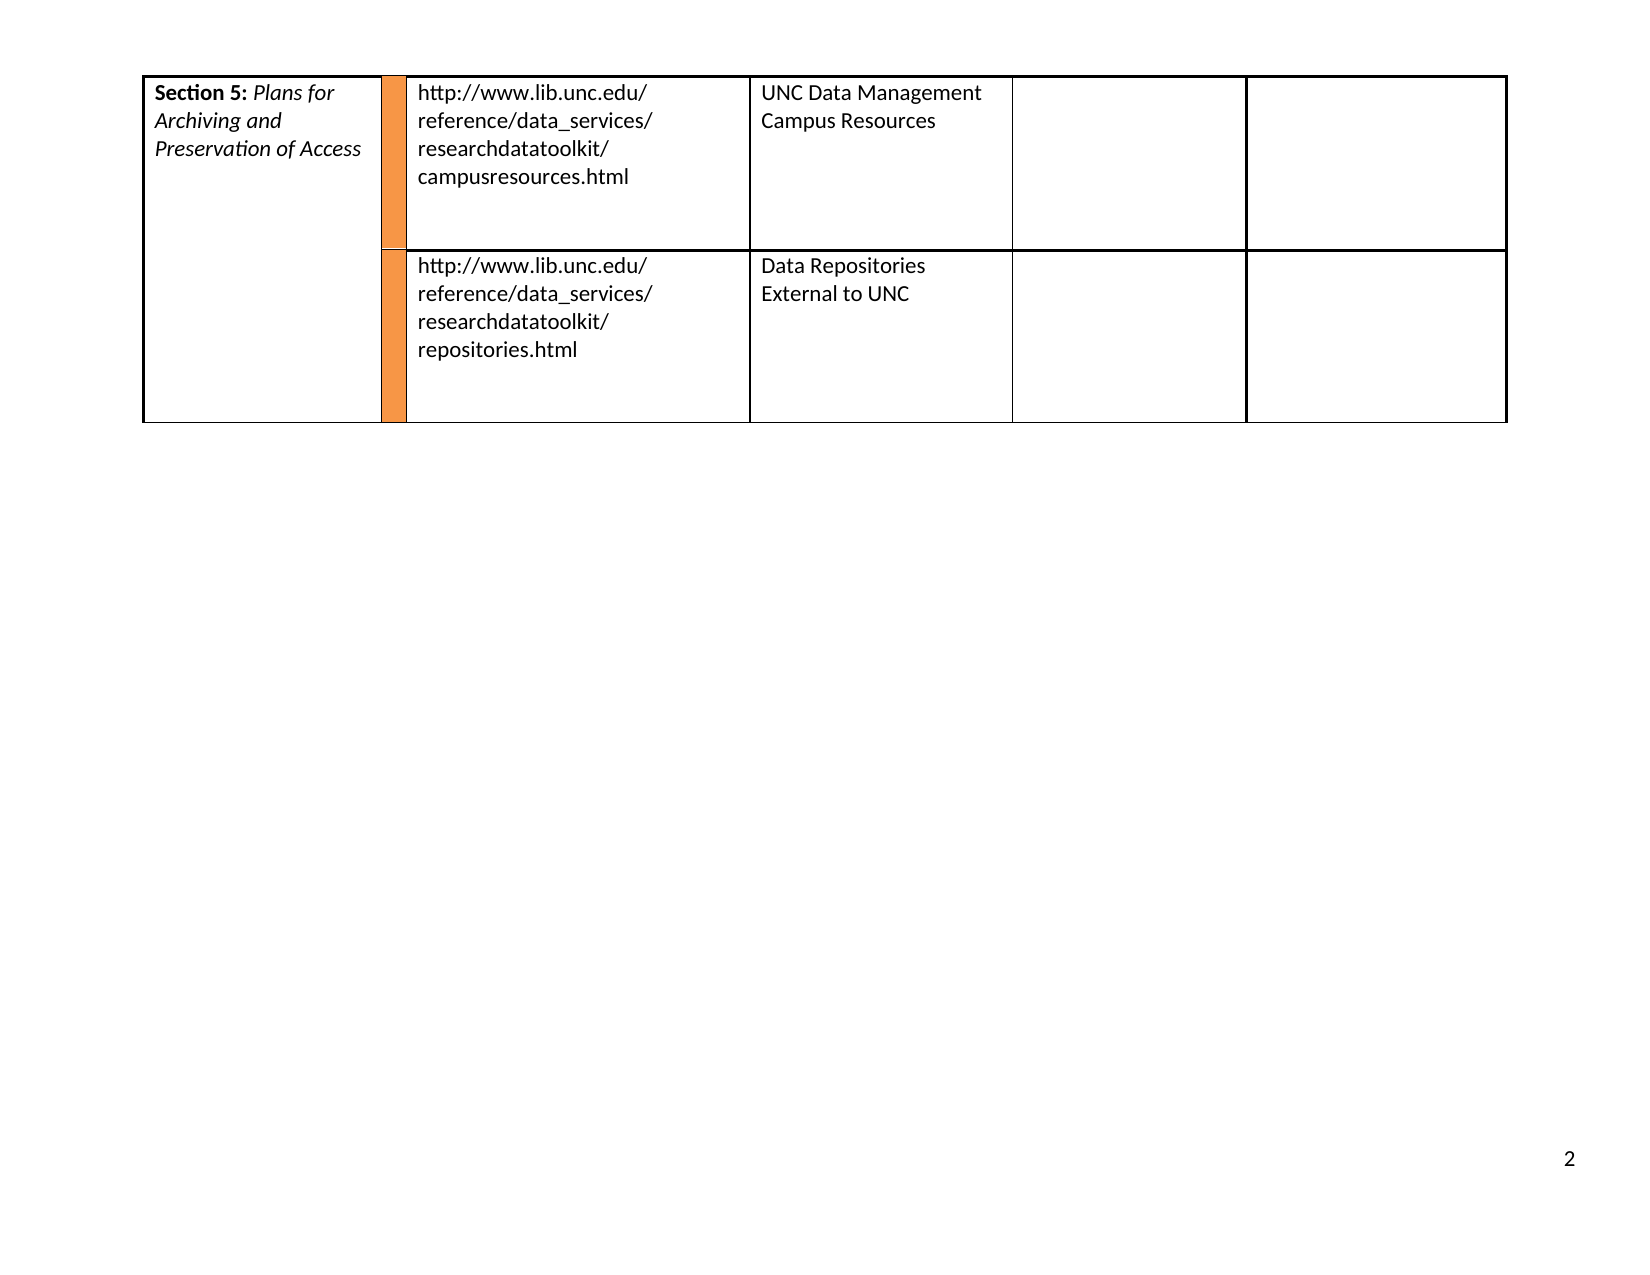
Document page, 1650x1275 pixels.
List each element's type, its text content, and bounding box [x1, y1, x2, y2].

table_cell [1013, 78, 1245, 248]
table_cell http://www.lib.unc.edu/reference/data_services/researchdatatoolkit/campusresources.html [407, 78, 749, 248]
table_cell UNC Data Management Campus Resources [751, 78, 1012, 248]
table_cell [1248, 252, 1505, 422]
table_cell http://www.lib.unc.edu/reference/data_services/researchdatatoolkit/repositories.html [407, 252, 749, 422]
table_cell Data Repositories External to UNC [751, 252, 1012, 422]
table_cell [1248, 78, 1505, 248]
table_cell [382, 250, 406, 422]
table_cell Section 5: Plans for Archiving and Preservation of Access [145, 78, 381, 422]
table_cell [1013, 252, 1245, 422]
